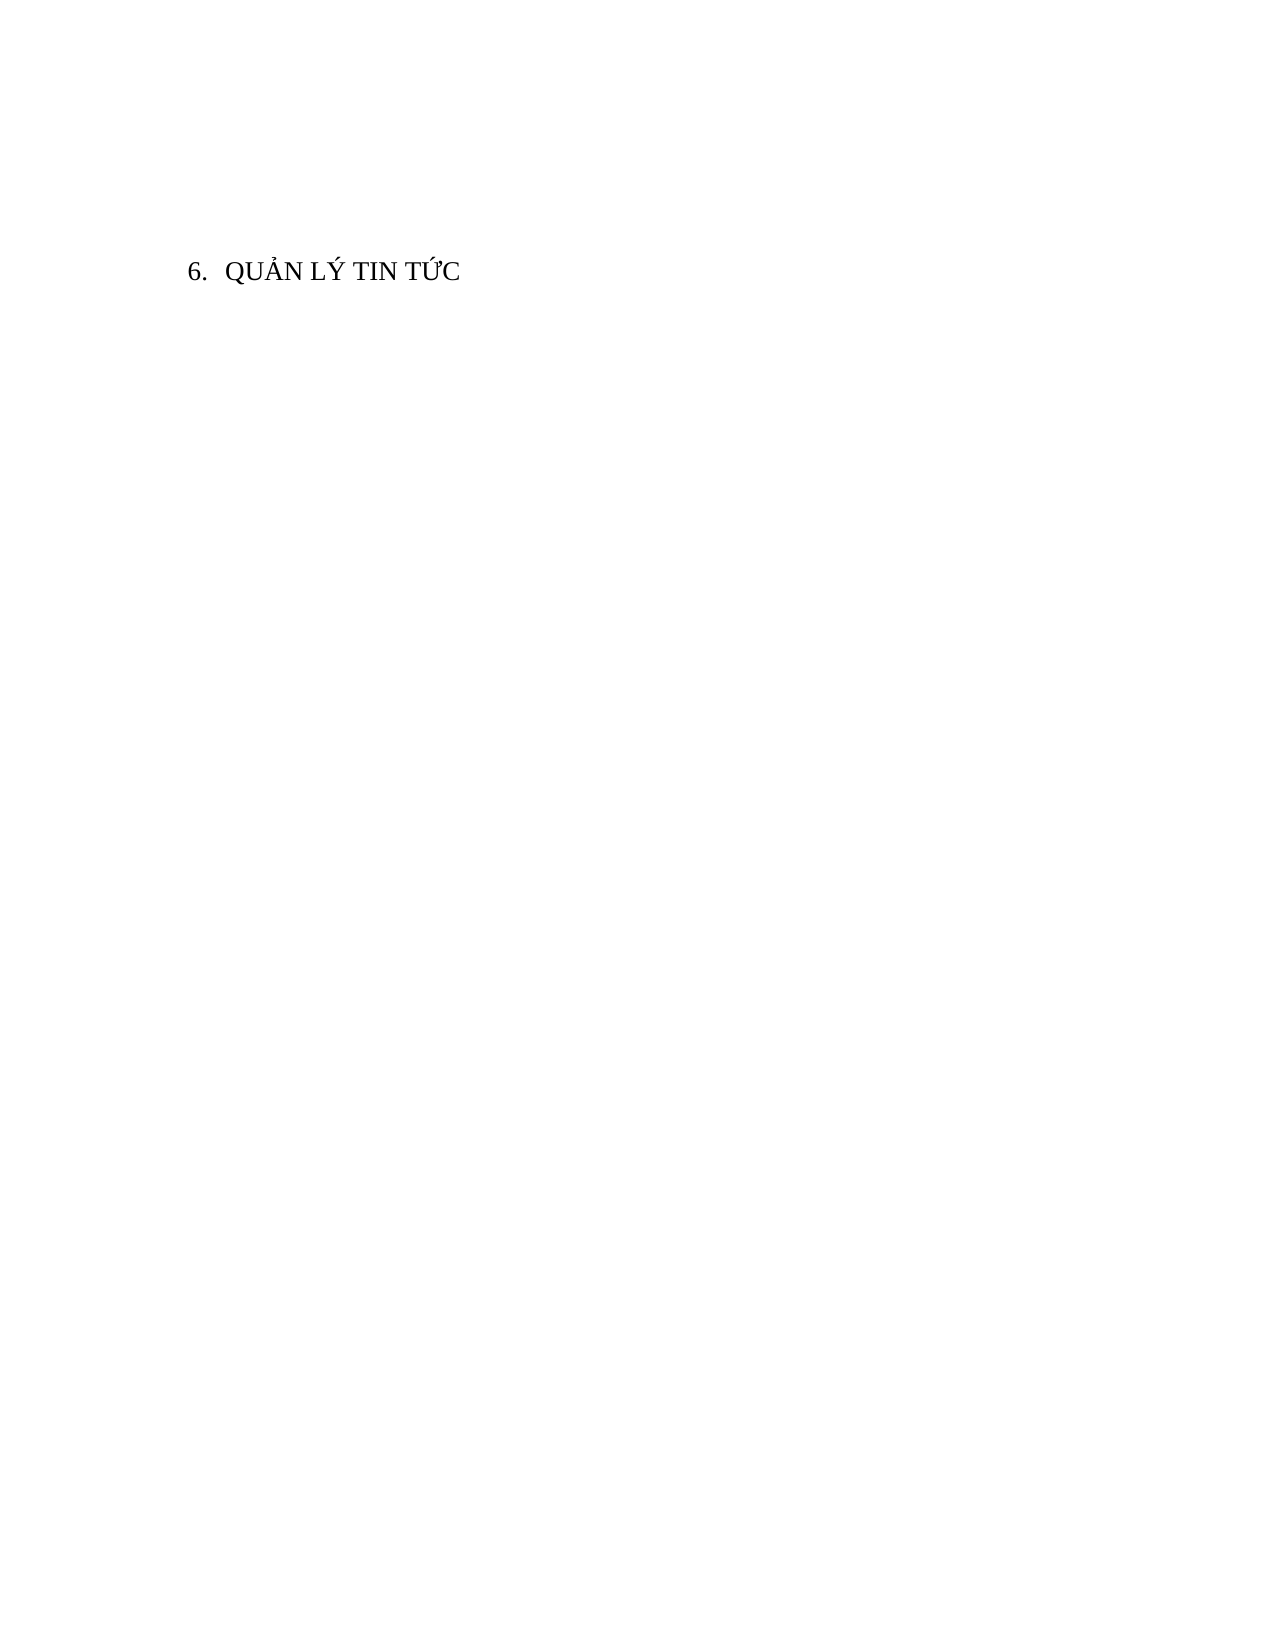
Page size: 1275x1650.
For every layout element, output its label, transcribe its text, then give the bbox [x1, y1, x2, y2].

list QUẢN LÝ TIN TỨC [187, 255, 1080, 286]
